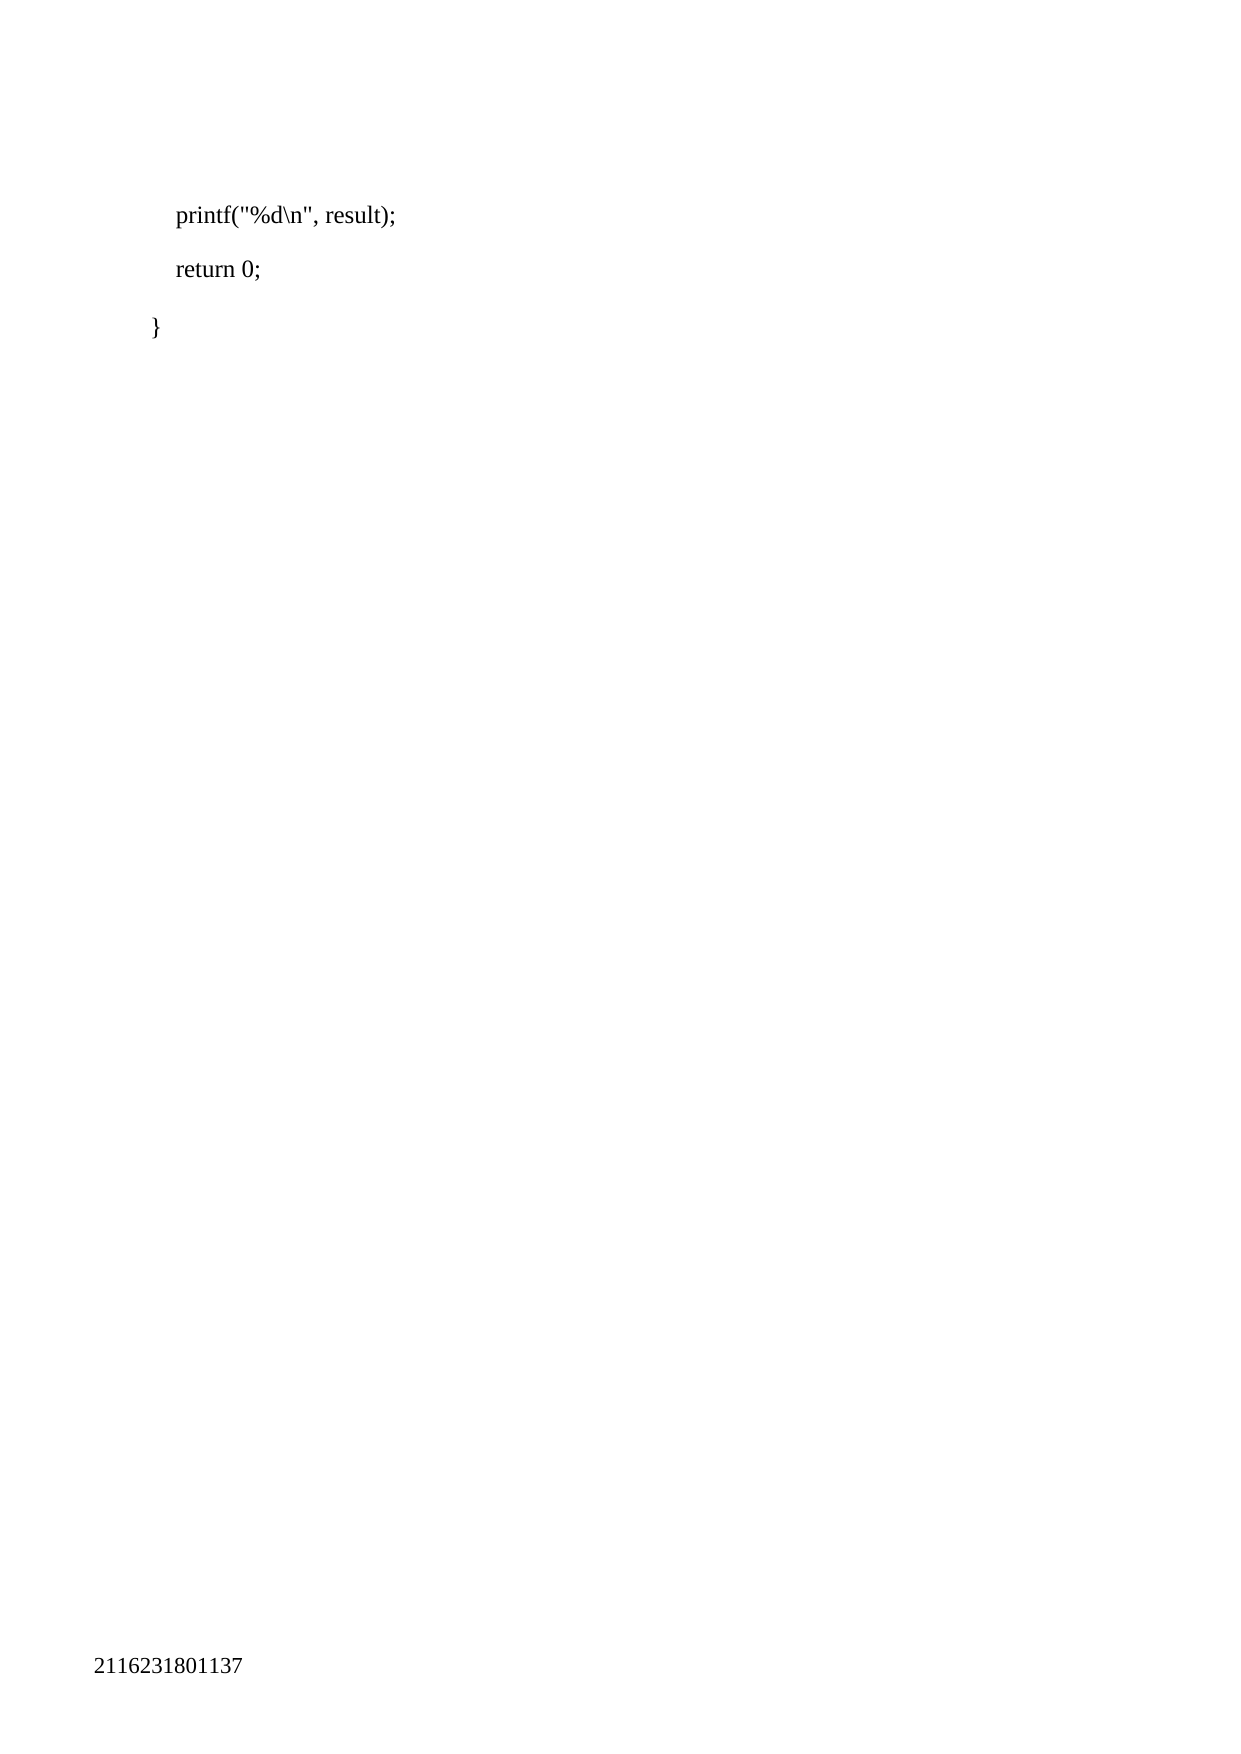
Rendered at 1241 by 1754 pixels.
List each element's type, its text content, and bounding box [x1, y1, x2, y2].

text } [150, 312, 1155, 341]
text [176, 200, 723, 229]
text return 0; [176, 254, 1155, 283]
